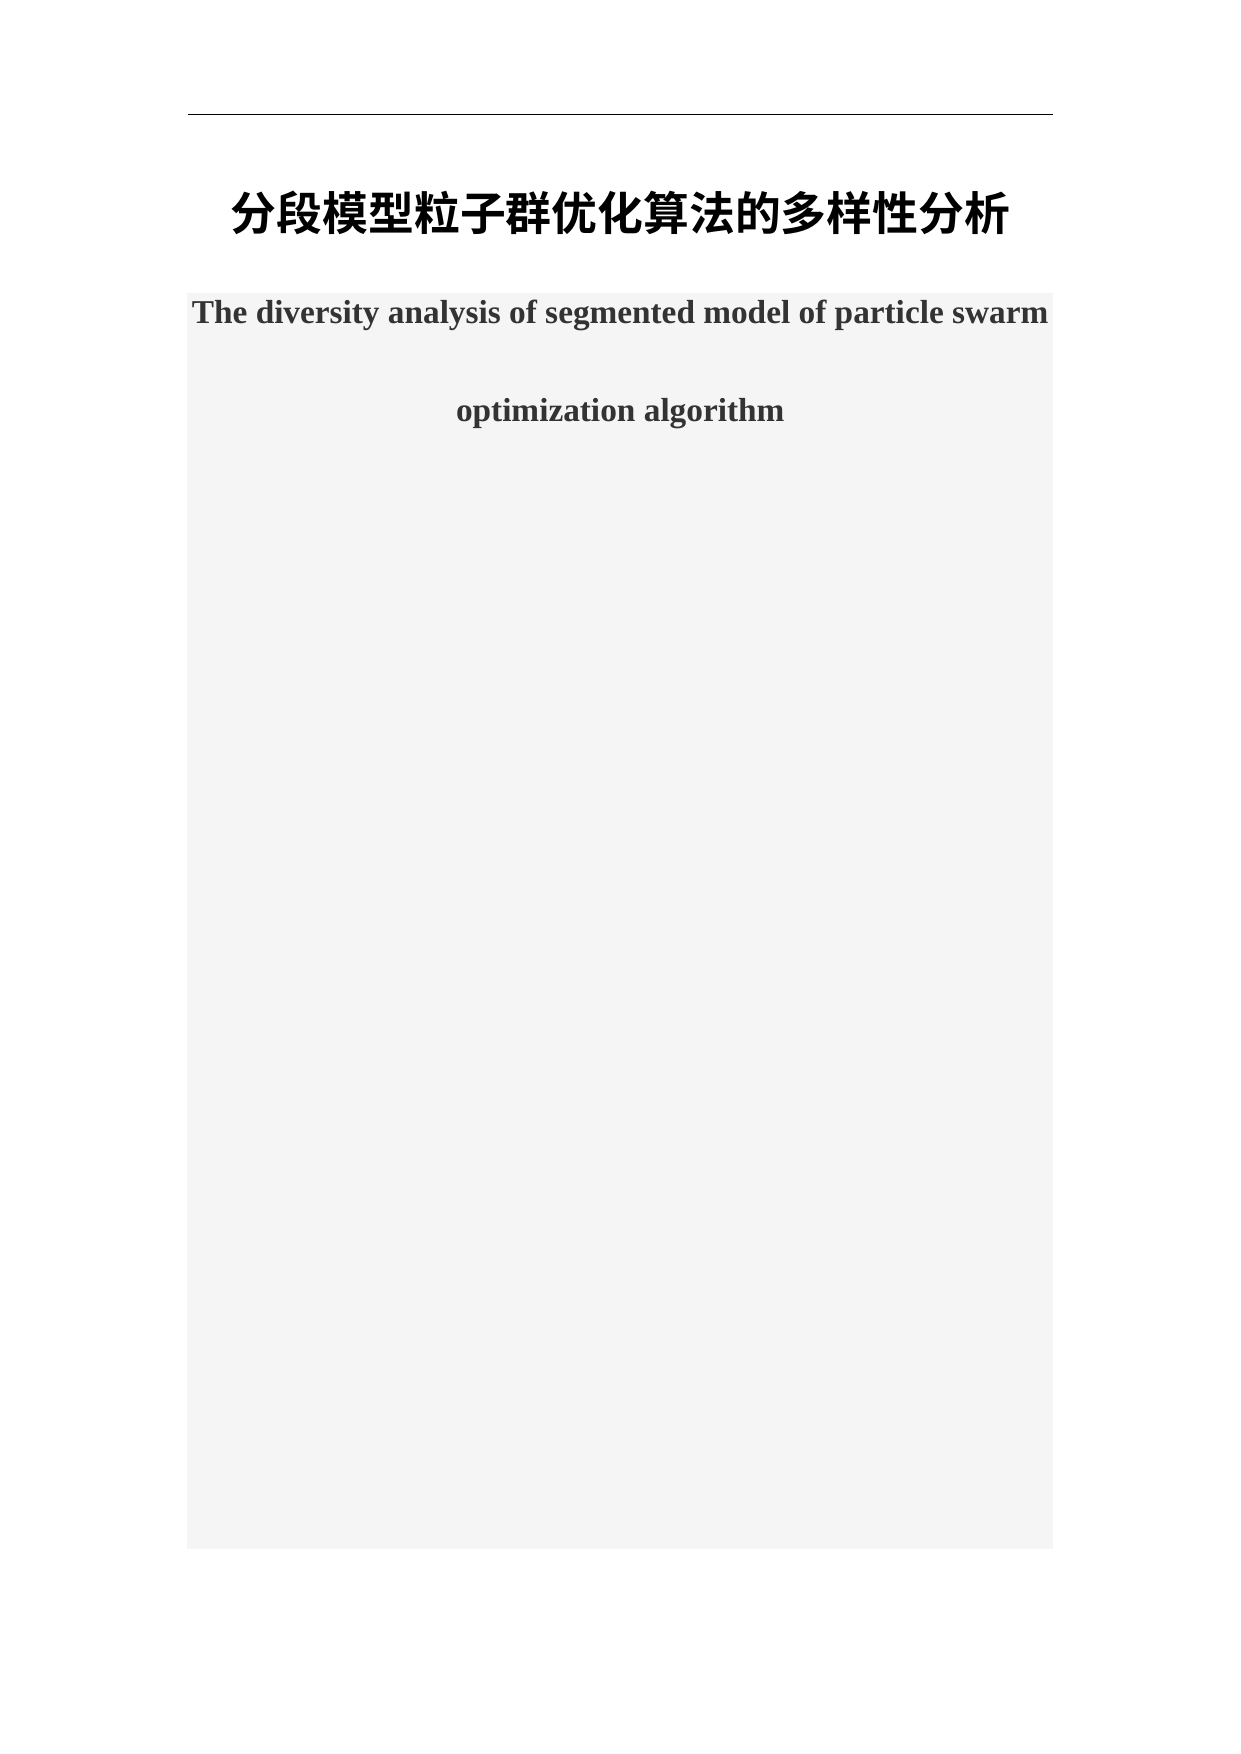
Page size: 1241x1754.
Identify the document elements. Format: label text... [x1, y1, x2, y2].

text The diversity analysis of segmented model of particle swarm optimization algorithm [187, 293, 1053, 455]
text 分段模型粒子群优化算法的多样性分析 [187, 162, 1053, 259]
